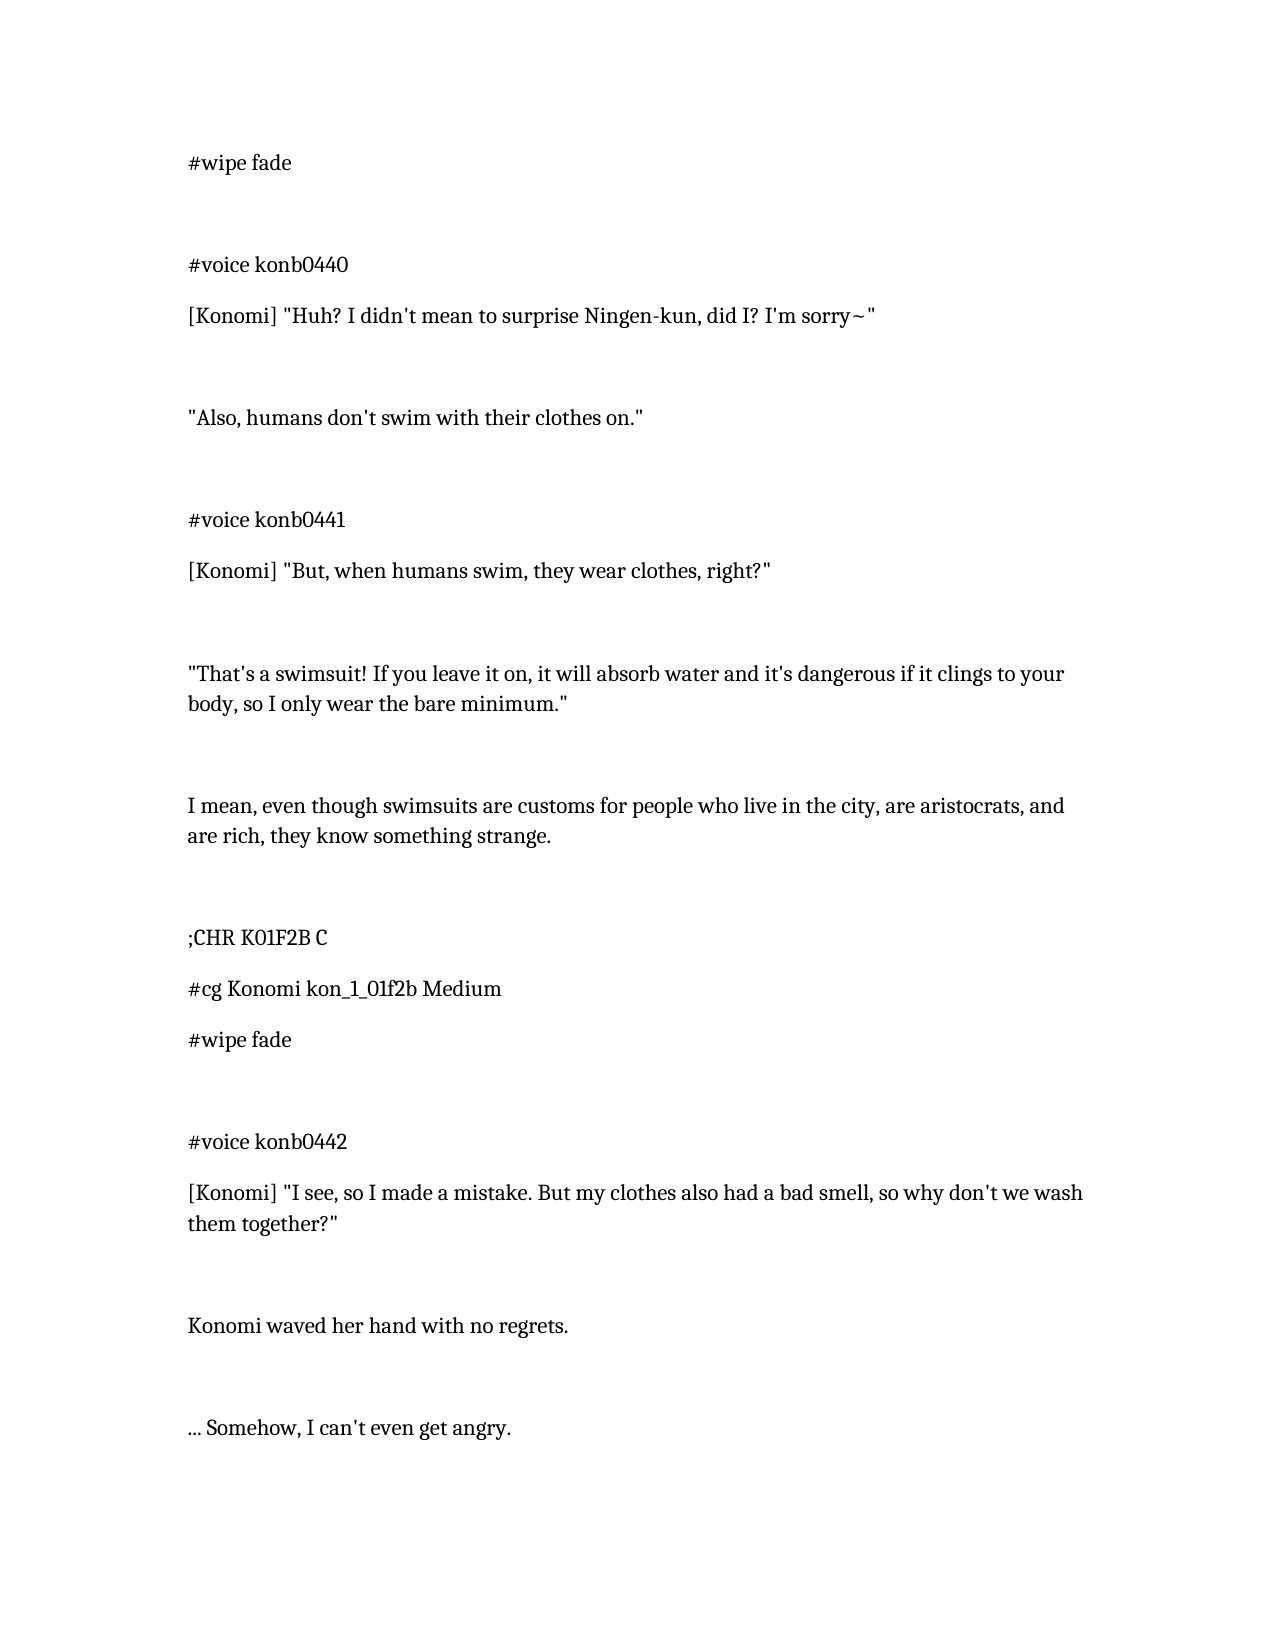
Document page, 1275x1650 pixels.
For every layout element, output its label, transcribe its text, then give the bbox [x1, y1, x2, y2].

text ;CHR K01F2B C [187, 925, 1087, 951]
text #voice konb0441 [187, 507, 1087, 534]
text #voice konb0440 [187, 252, 1087, 278]
text "Also, humans don't swim with their clothes on." [187, 405, 1087, 432]
text [Konomi] "Huh? I didn't mean to surprise Ningen-kun, did I? I'm sorry~" [187, 303, 1087, 329]
text #cg Konomi kon_1_01f2b Medium [187, 976, 1087, 1002]
text #voice konb0442 [187, 1129, 1087, 1156]
text #wipe fade [187, 150, 1087, 176]
text ... Somehow, I can't even get angry. [187, 1414, 1087, 1441]
text "That's a swimsuit! If you leave it on, it will absorb water and it's dangerous if it clings to your body, so I only wear the bare minimum." [187, 660, 1087, 717]
text Konomi waved her hand with no regrets. [187, 1312, 1087, 1339]
text [Konomi] "But, when humans swim, they wear clothes, right?" [187, 558, 1087, 585]
text #wipe fade [187, 1027, 1087, 1053]
text [Konomi] "I see, so I made a mistake. But my clothes also had a bad smell, so why don't we wash them together?" [187, 1180, 1087, 1237]
text I mean, even though swimsuits are customs for people who live in the city, are aristocrats, and are rich, they know something strange. [187, 793, 1087, 849]
